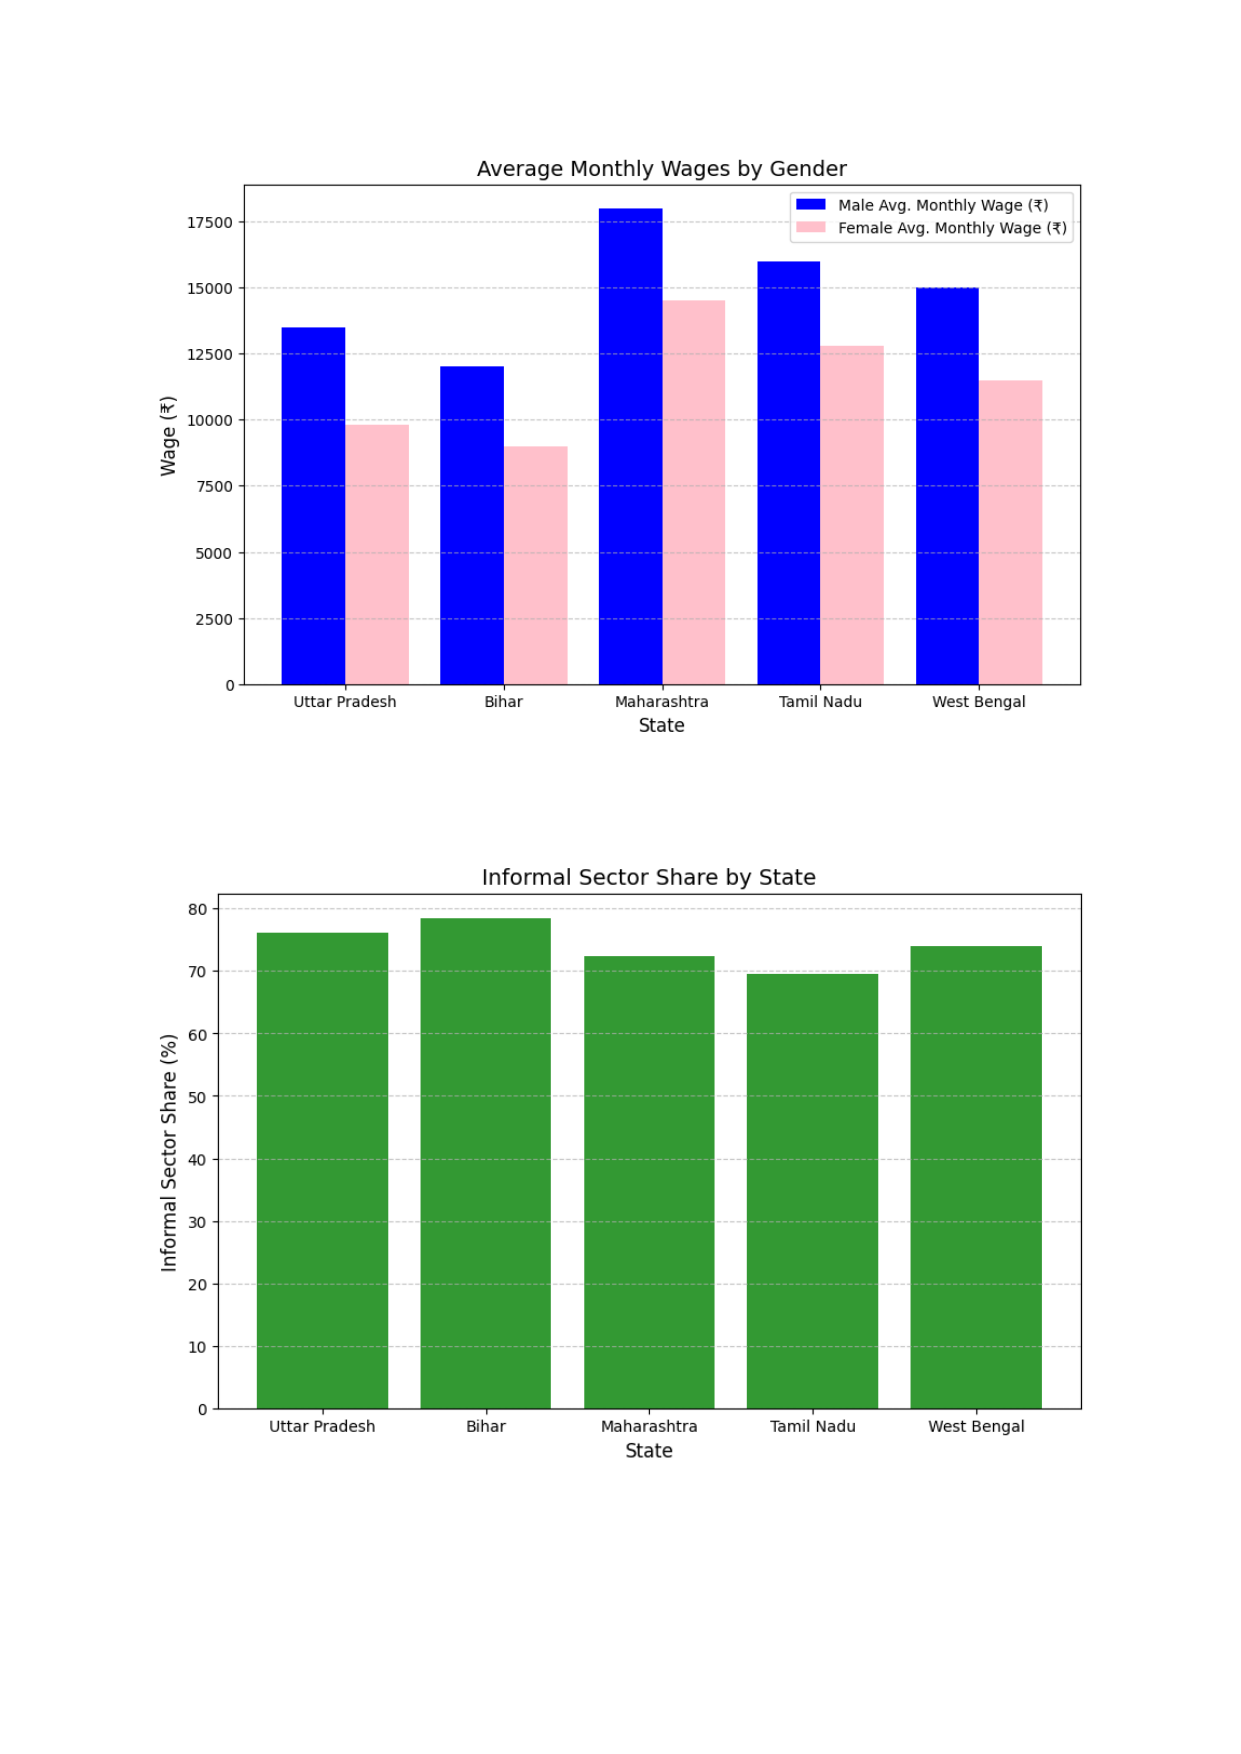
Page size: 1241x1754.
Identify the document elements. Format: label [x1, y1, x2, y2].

picture [150, 857, 1091, 1472]
picture [150, 150, 1091, 746]
